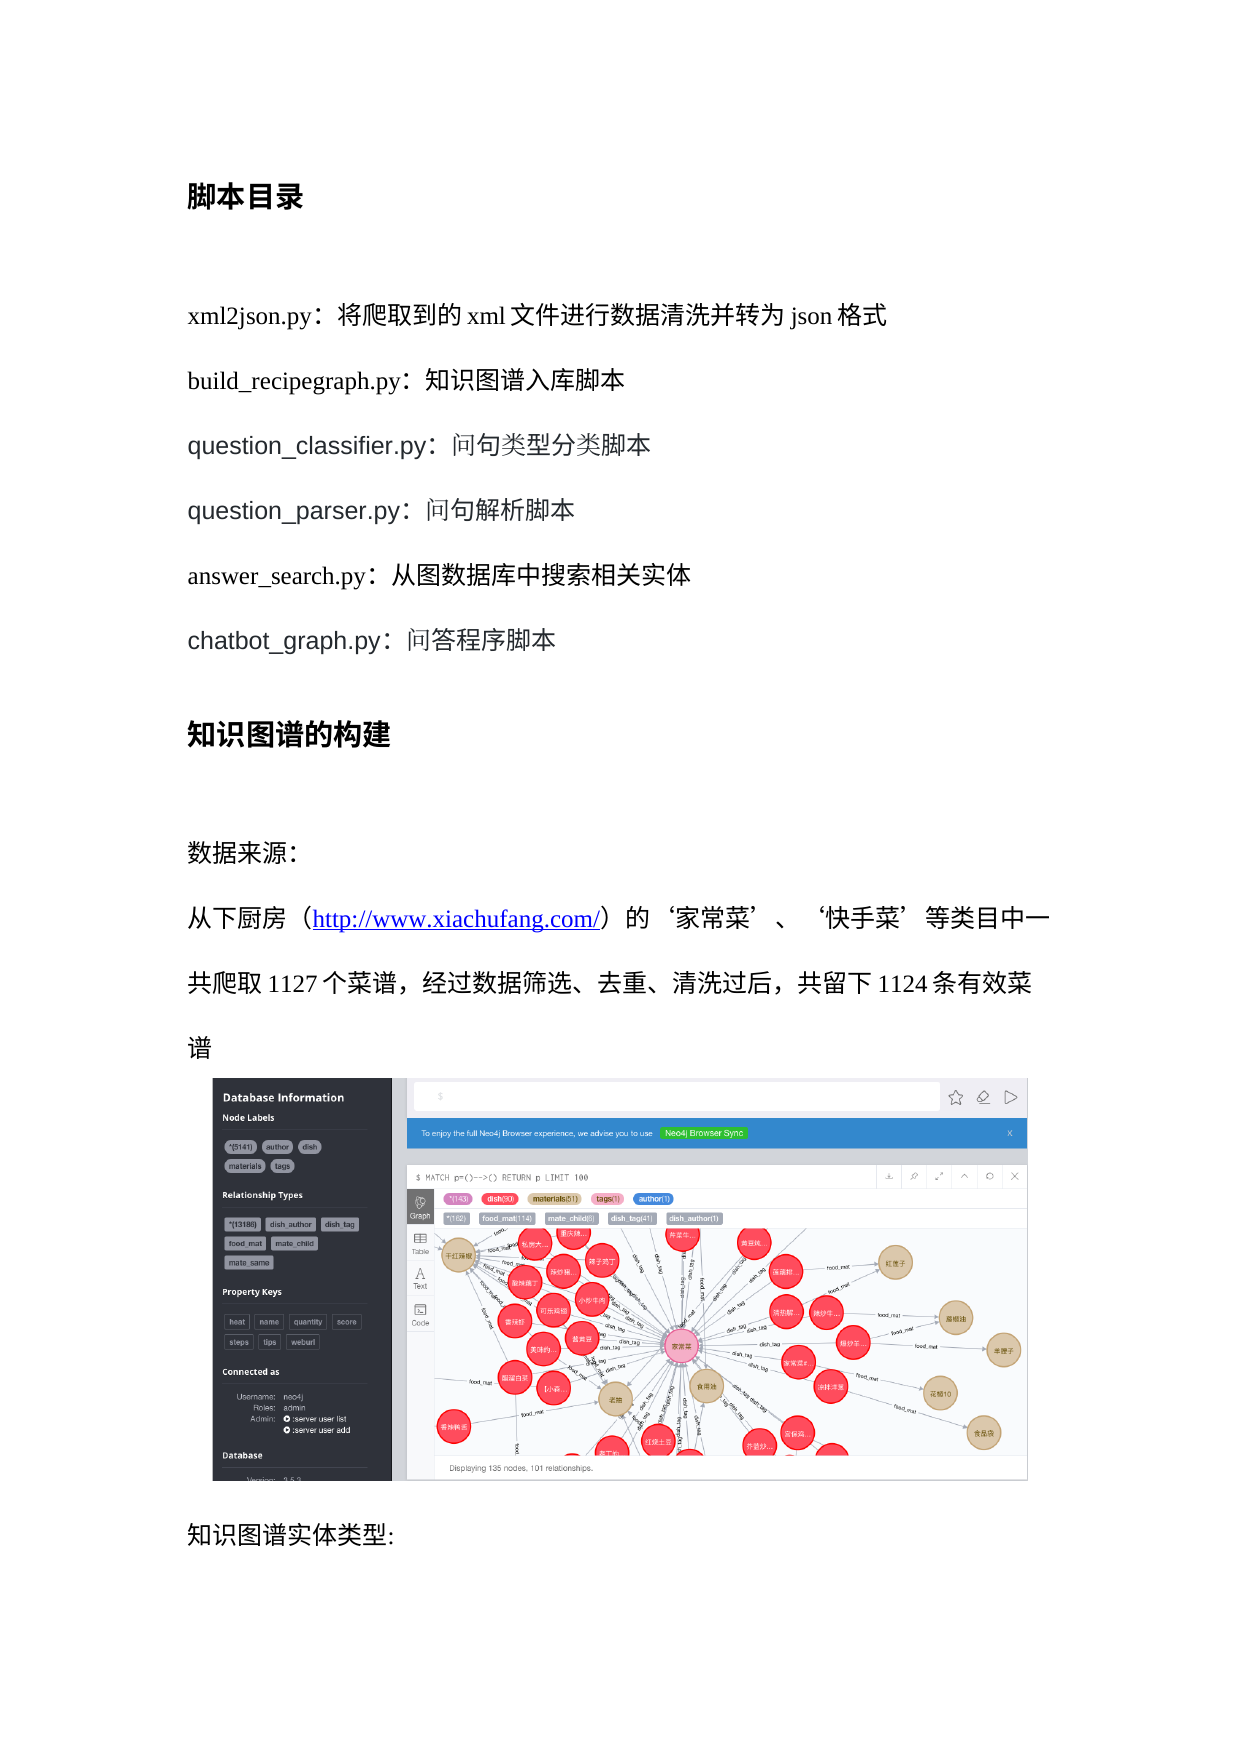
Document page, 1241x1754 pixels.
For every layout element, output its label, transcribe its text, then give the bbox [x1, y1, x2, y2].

text answer_search.py：从图数据库中搜索相关实体 [187, 541, 1053, 606]
text build_recipegraph.py：知识图谱入库脚本 [187, 346, 1053, 411]
subtitle 知识图谱的构建 [187, 700, 1053, 765]
text xml2json.py：将爬取到的xml文件进行数据清洗并转为json格式 [187, 281, 1053, 346]
picture [212, 1078, 1028, 1481]
text 从下厨房（http://www.xiachufang.com/）的‘家常菜’、‘快手菜’等类目中一共爬取1127个菜谱，经过数据筛选、去重、清洗过后，共留下1124条有效菜谱 [187, 884, 1053, 1079]
text 数据来源： [187, 819, 1053, 884]
subtitle 脚本目录 [187, 162, 1053, 227]
text question_classifier.py：问句类型分类脚本 question_parser.py：问句解析脚本 [187, 411, 1053, 541]
text chatbot_graph.py：问答程序脚本 [187, 606, 1053, 671]
text 知识图谱实体类型: [187, 1501, 1053, 1566]
